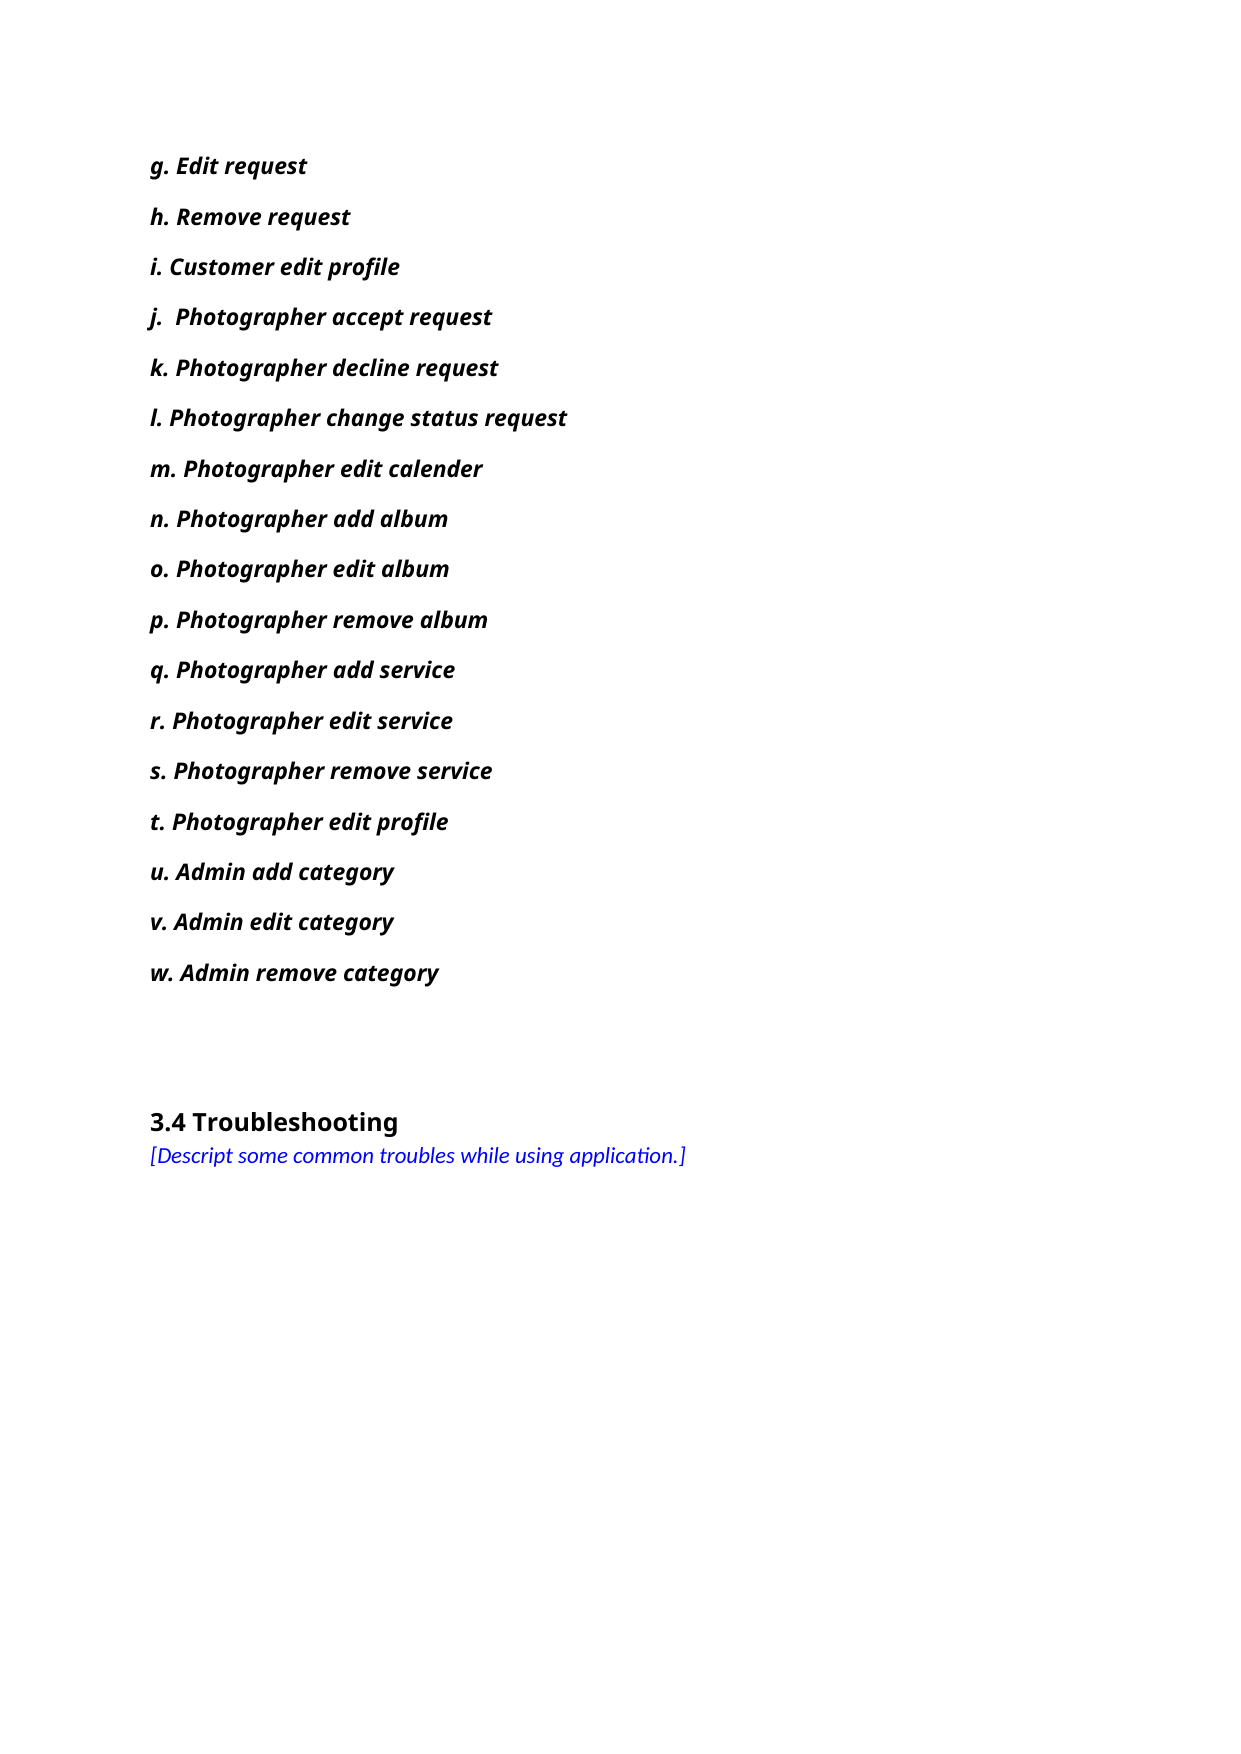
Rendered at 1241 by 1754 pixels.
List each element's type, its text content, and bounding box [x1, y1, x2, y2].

text n. Photographer add album [150, 503, 1093, 534]
text l. Photographer change status request [150, 402, 1093, 433]
text o. Photographer edit album [150, 553, 1093, 584]
text h. Remove request [150, 200, 1093, 232]
text p. Photographer remove album [150, 604, 1093, 635]
text r. Photographer edit service [150, 704, 1093, 736]
text j. Photographer accept request [150, 301, 1093, 332]
text m. Photographer edit calender [150, 452, 1093, 484]
text v. Admin edit category [150, 906, 1093, 937]
text s. Photographer remove service [150, 755, 1093, 786]
text i. Customer edit profile [150, 251, 1093, 282]
text k. Photographer decline request [150, 352, 1093, 383]
subtitle 3.4 Troubleshooting [150, 1104, 1093, 1138]
text w. Admin remove category [150, 957, 1093, 988]
text q. Photographer add service [150, 654, 1093, 685]
text [Descript some common troubles while using application.] [150, 1141, 1093, 1169]
text t. Photographer edit profile [150, 805, 1093, 837]
text g. Edit request [150, 150, 1093, 181]
text u. Admin add category [150, 856, 1093, 887]
